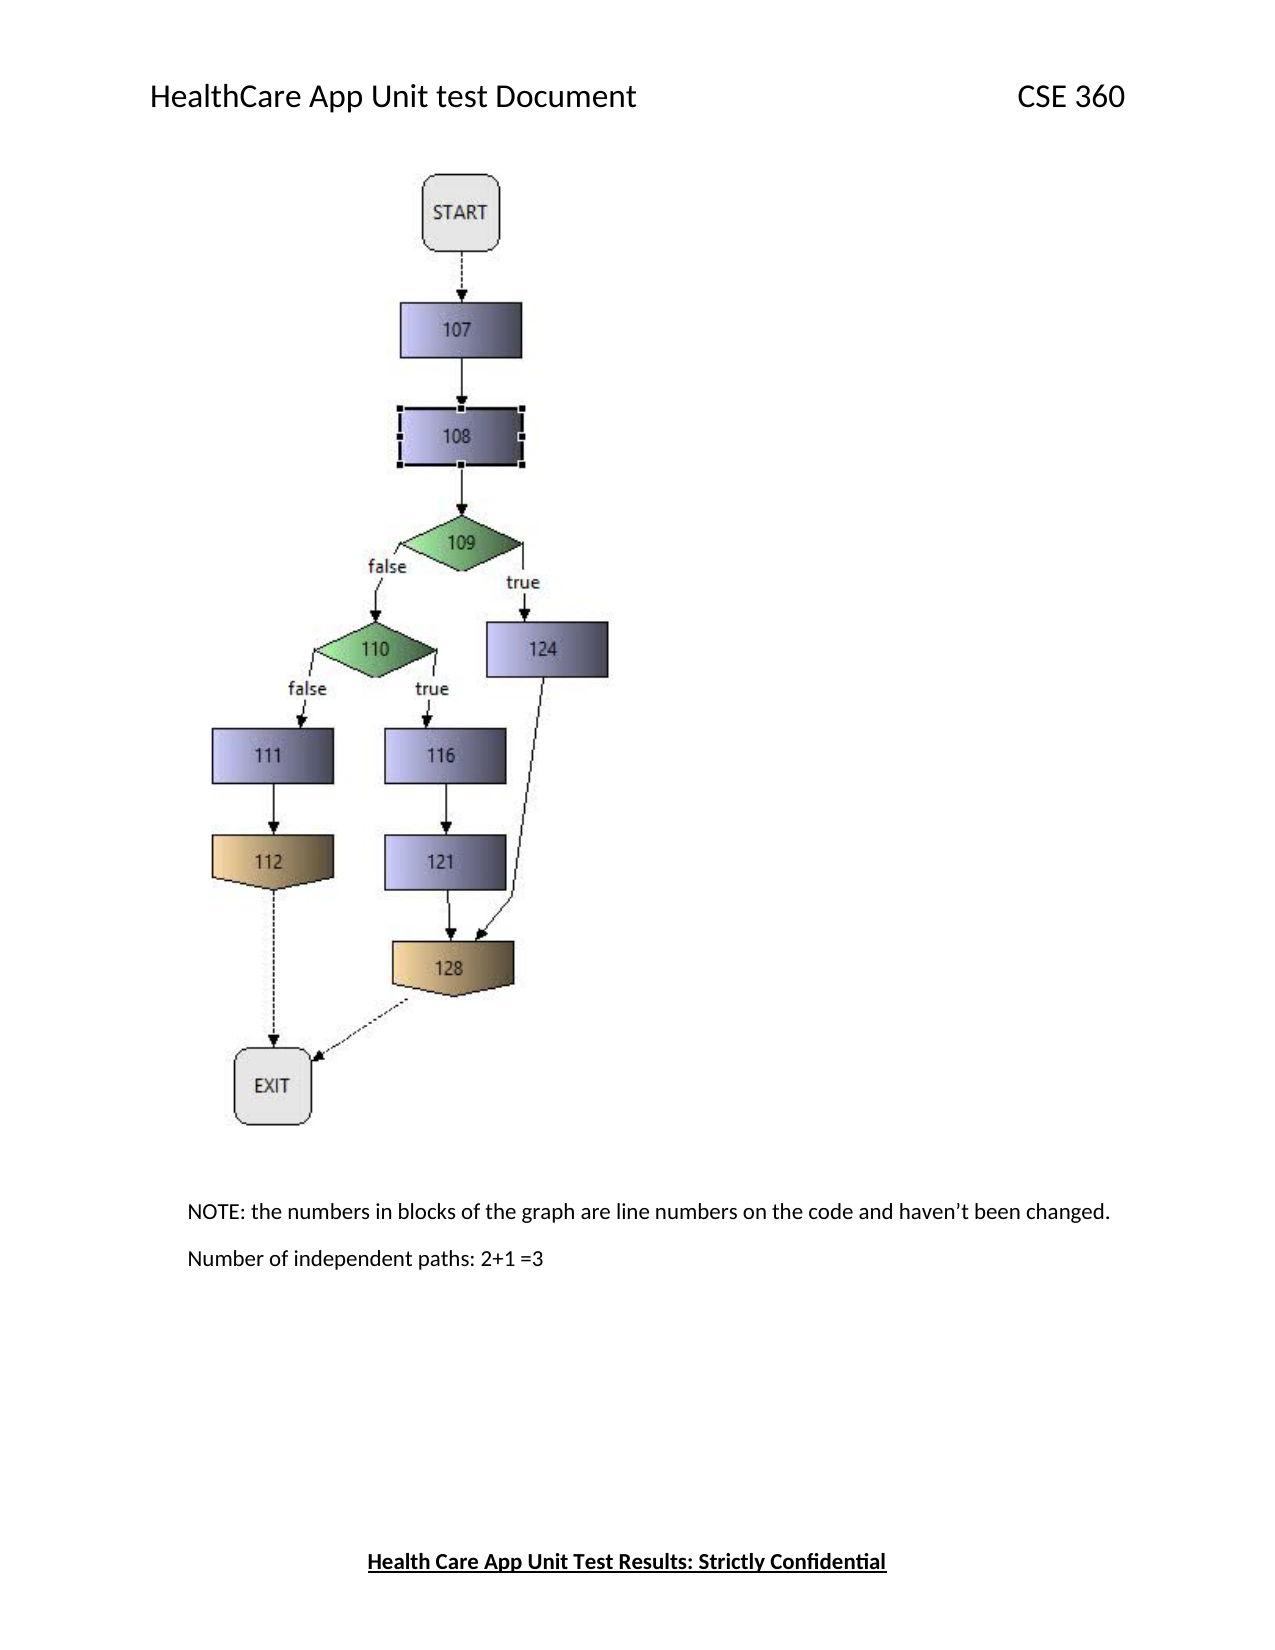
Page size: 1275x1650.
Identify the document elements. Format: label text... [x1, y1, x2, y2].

text NOTE: the numbers in blocks of the graph are line numbers on the code and haven’t been changed. [187, 1197, 1125, 1225]
text Number of independent paths: 2+1 =3 [187, 1244, 1125, 1272]
picture [187, 150, 614, 1132]
